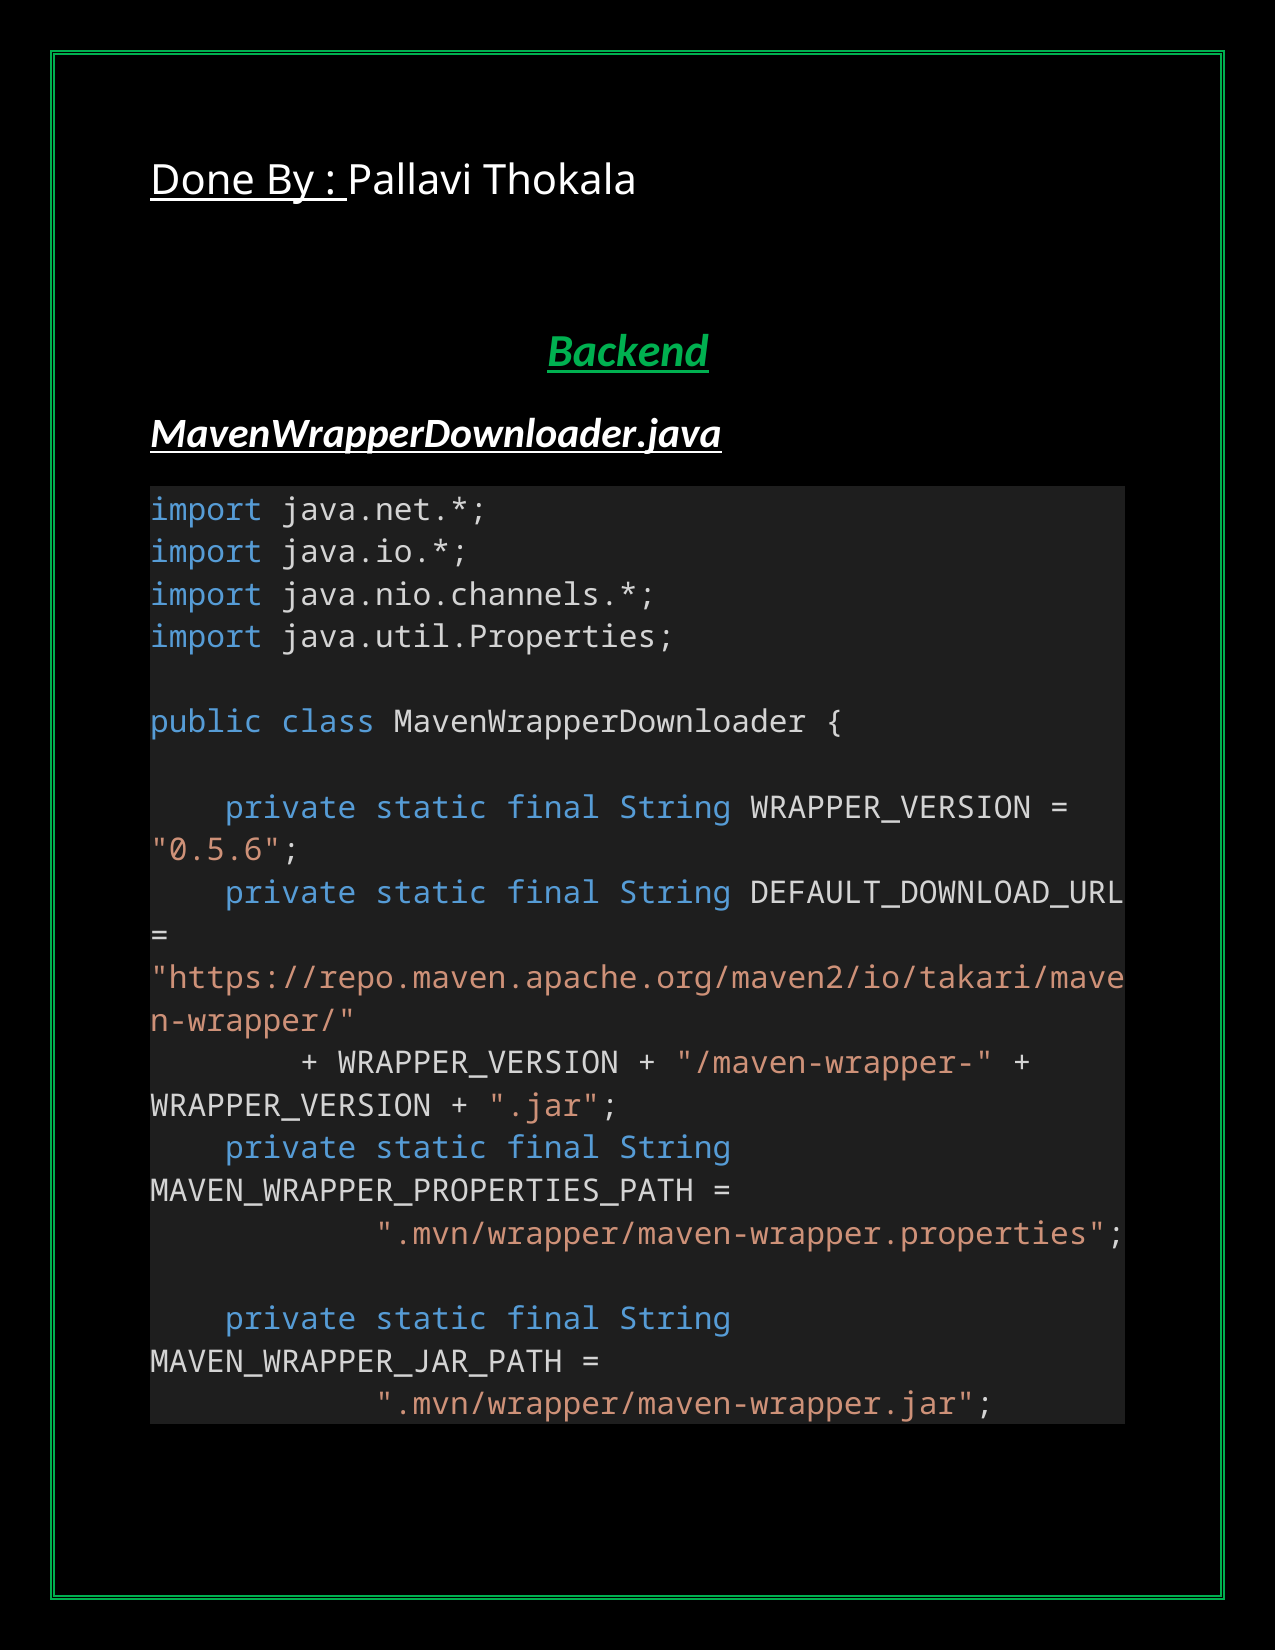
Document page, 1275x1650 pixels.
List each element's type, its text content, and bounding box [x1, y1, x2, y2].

text import java.nio.channels.*; [150, 572, 1125, 614]
text private static final String MAVEN_WRAPPER_JAR_PATH = [150, 1296, 1125, 1381]
text Backend [150, 322, 1125, 378]
text MavenWrapperDownloader.java [150, 407, 1125, 458]
text + WRAPPER_VERSION + "/maven-wrapper-" + WRAPPER_VERSION + ".jar"; [150, 1040, 1125, 1126]
text public class MavenWrapperDownloader { [150, 699, 1125, 742]
text private static final String MAVEN_WRAPPER_PROPERTIES_PATH = [150, 1126, 1125, 1211]
text import java.util.Properties; [150, 614, 1125, 657]
text import java.net.*; [150, 486, 1125, 529]
text import java.io.*; [150, 529, 1125, 572]
text ".mvn/wrapper/maven-wrapper.jar"; [150, 1381, 1125, 1424]
text private static final String WRAPPER_VERSION = "0.5.6"; [150, 785, 1125, 870]
text ".mvn/wrapper/maven-wrapper.properties"; [150, 1211, 1125, 1253]
text private static final String DEFAULT_DOWNLOAD_URL = "https://repo.maven.apache.org/maven2/io/takari/maven-wrapper/" [150, 870, 1125, 1040]
text Done By : Pallavi Thokala [150, 150, 1125, 207]
